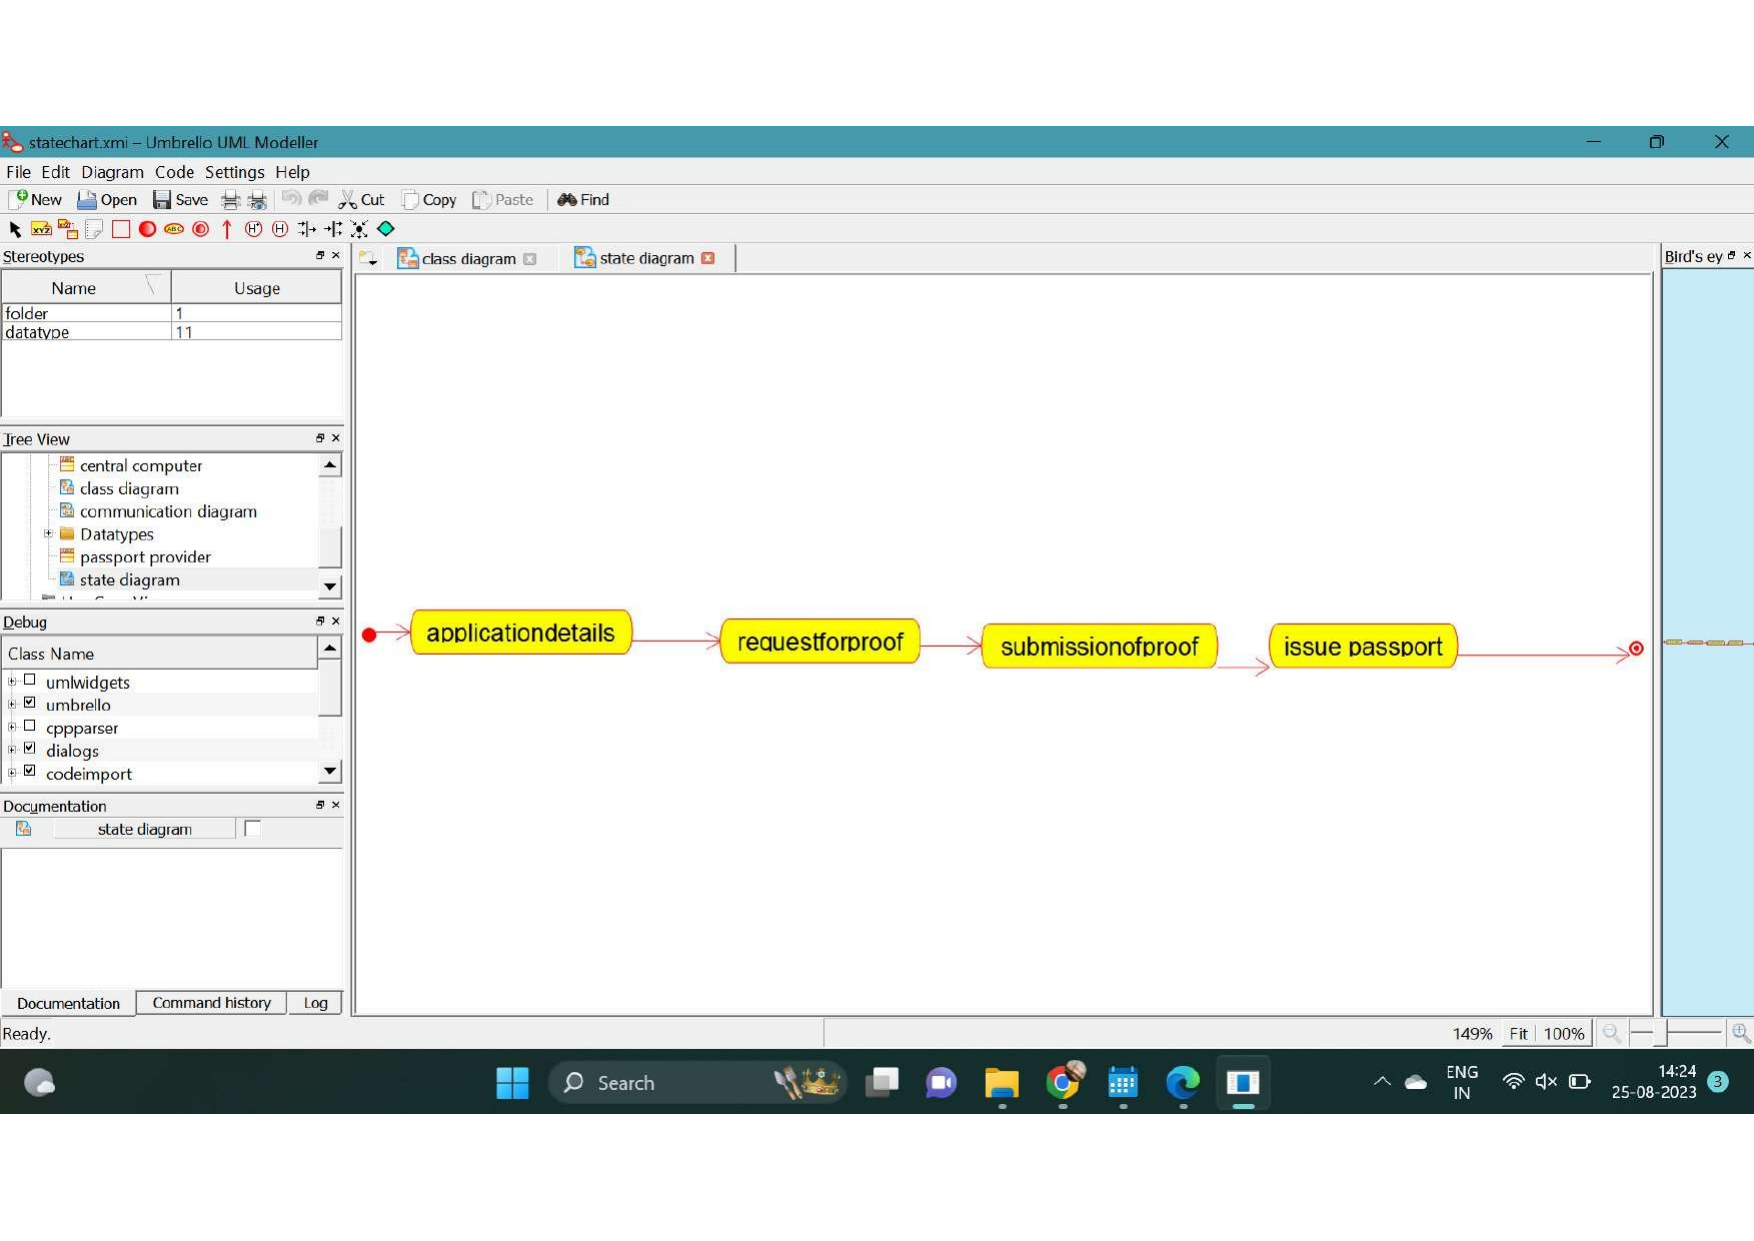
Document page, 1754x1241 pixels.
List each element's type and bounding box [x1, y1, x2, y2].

picture [0, 126, 1754, 1114]
